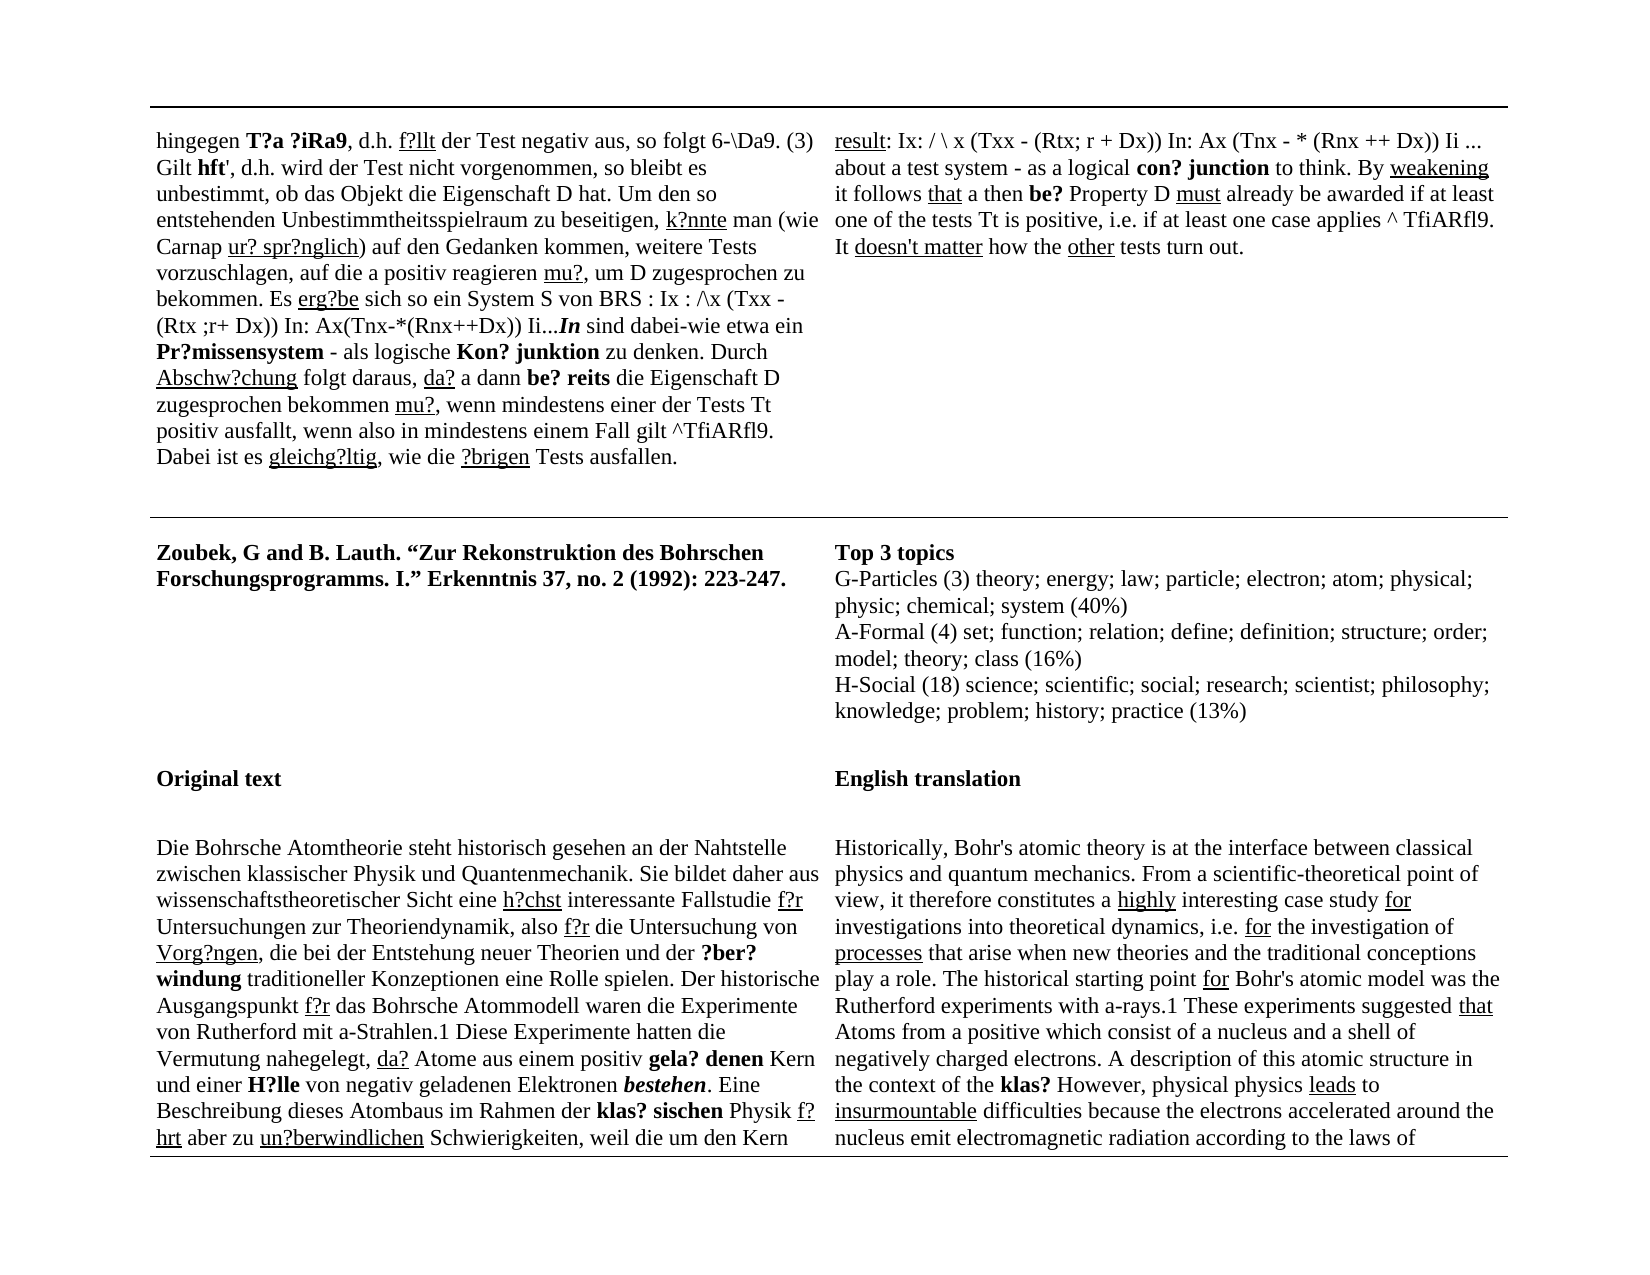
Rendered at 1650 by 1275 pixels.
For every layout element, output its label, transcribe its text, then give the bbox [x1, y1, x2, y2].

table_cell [150, 108, 829, 517]
table_cell Original text [150, 745, 829, 813]
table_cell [150, 813, 829, 1156]
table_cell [829, 108, 1508, 517]
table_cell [829, 813, 1508, 1156]
table_cell Top 3 topics G-Particles (3) theory; energy; law; particle; electron; atom; physical; physic; chemical; system (40%) A-Formal (4) set; function; relation; define; definition; structure; order; model; theory; class (16%) H-Social (18) science; scientific; social; research; scientist; philosophy; knowledge; problem; history; practice (13%) [829, 518, 1508, 744]
table_cell English translation [829, 745, 1508, 813]
table_cell Zoubek, G and B. Lauth. “Zur Rekonstruktion des Bohrschen Forschungsprogramms. I.” Erkenntnis 37, no. 2 (1992): 223-247. [150, 518, 829, 744]
